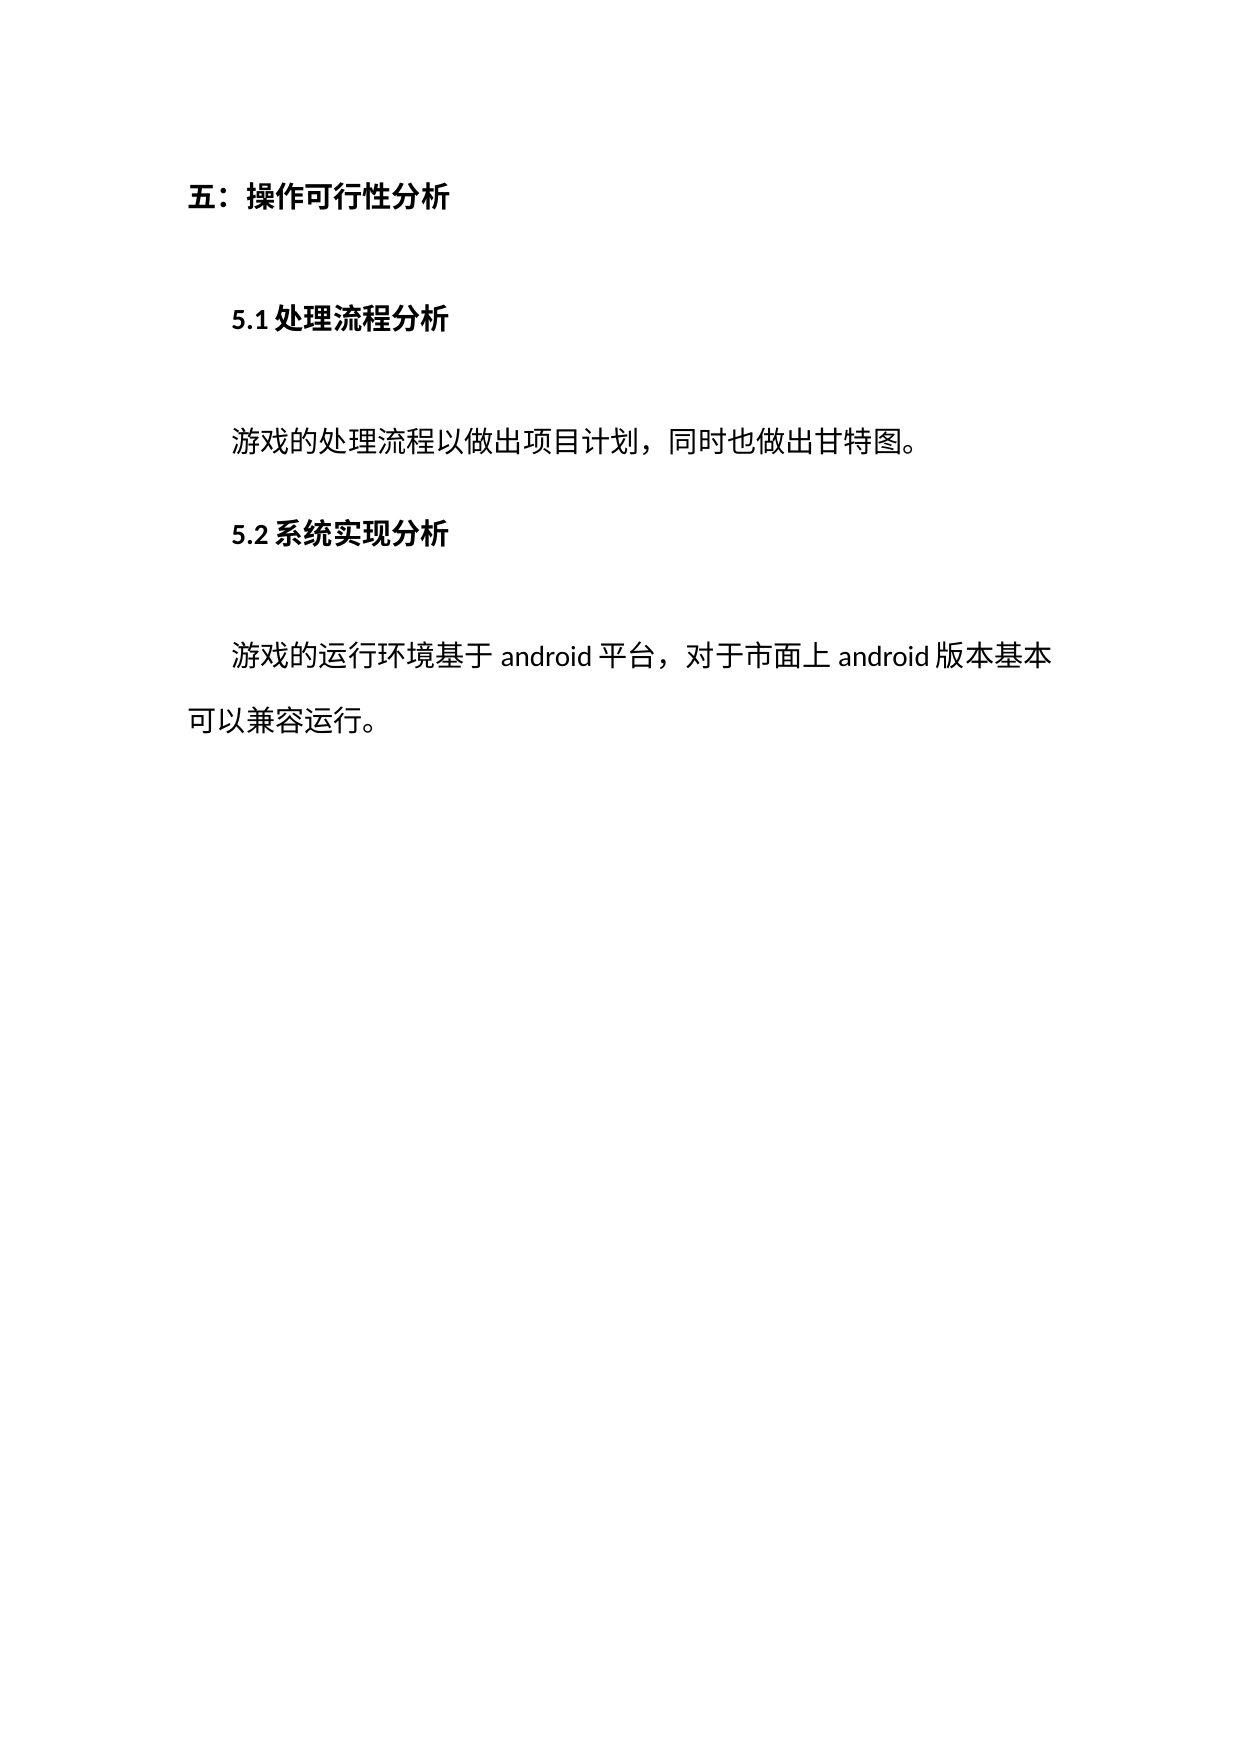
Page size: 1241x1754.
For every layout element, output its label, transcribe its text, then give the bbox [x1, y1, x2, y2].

text 游戏的运行环境基于android平台，对于市面上android版本基本可以兼容运行。 [187, 622, 1053, 752]
subtitle 5.1处理流程分析 [187, 284, 1053, 349]
text 游戏的处理流程以做出项目计划，同时也做出甘特图。 [187, 407, 1053, 472]
subtitle 五：操作可行性分析 [187, 162, 1053, 227]
subtitle 5.2系统实现分析 [187, 499, 1053, 564]
